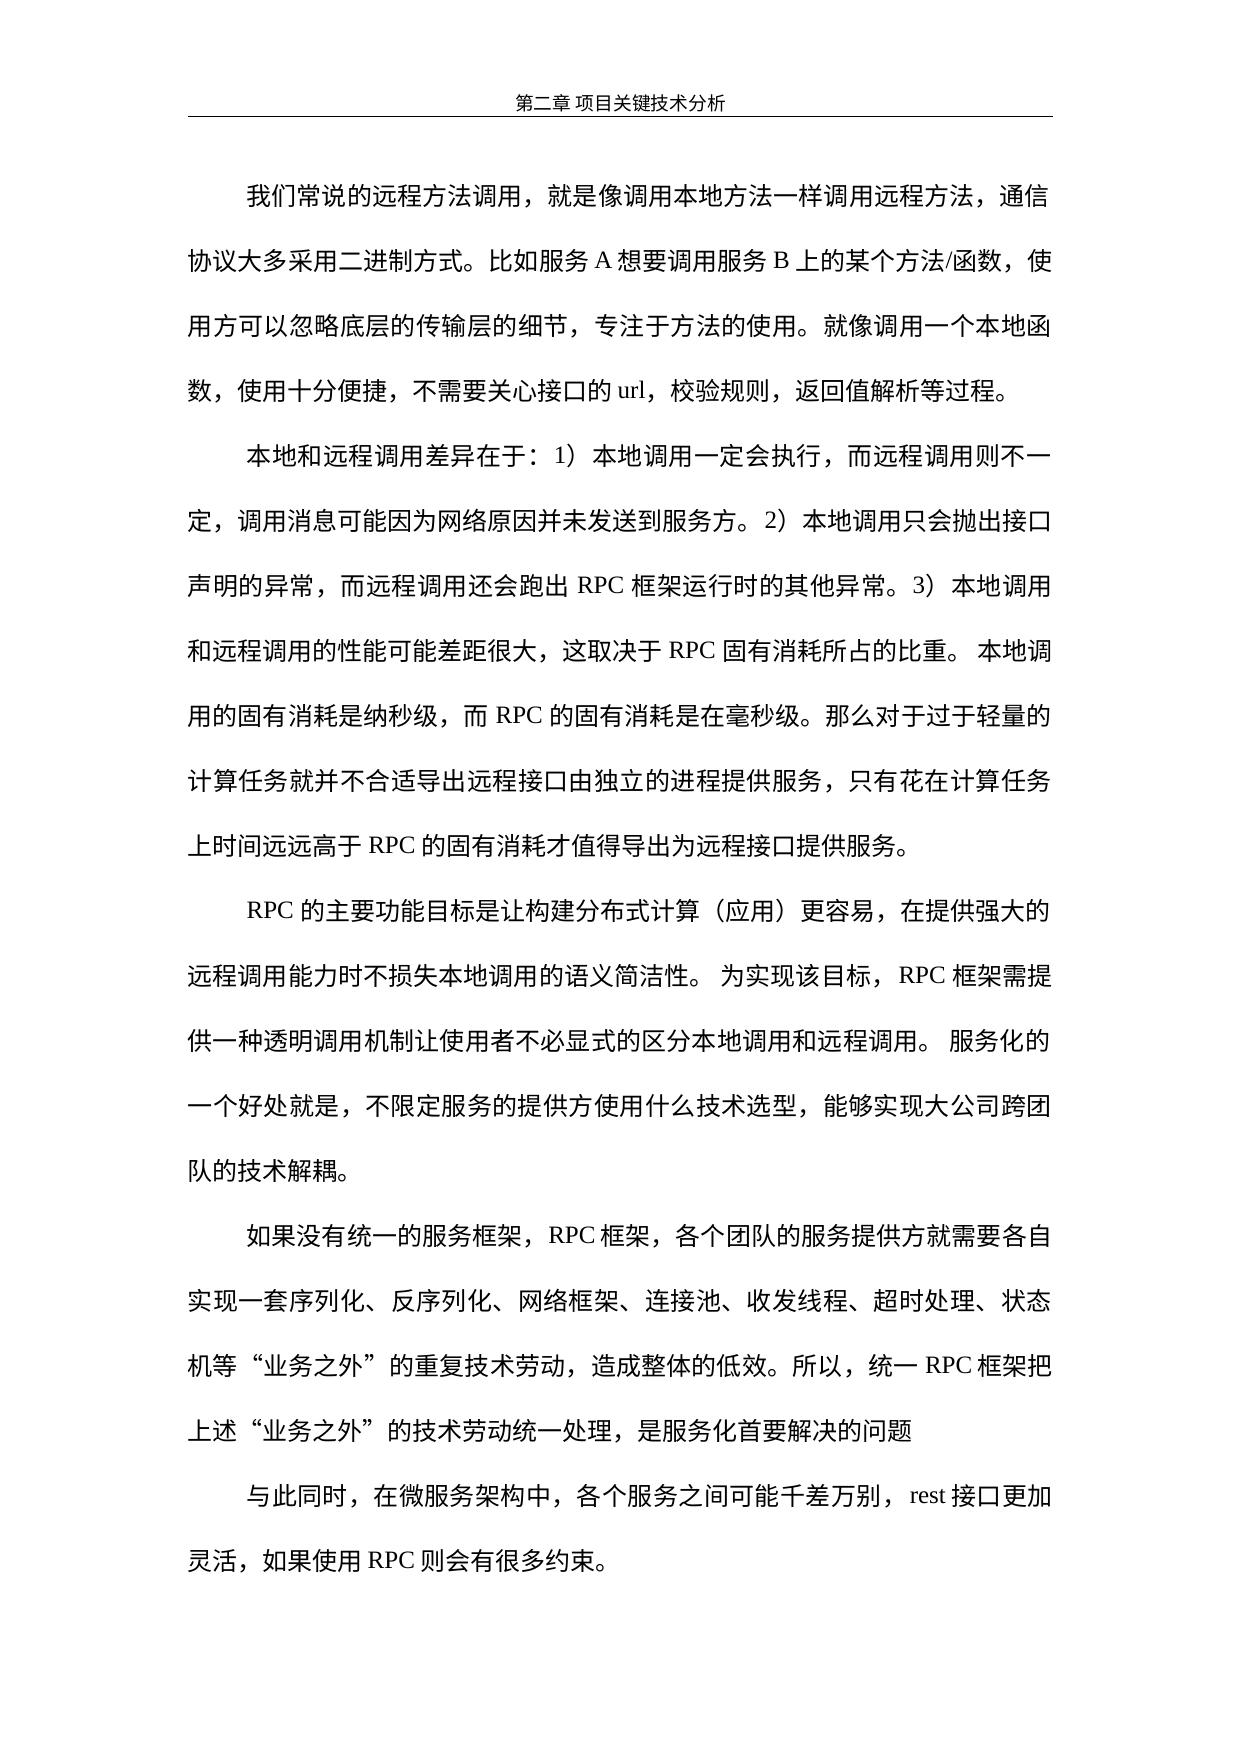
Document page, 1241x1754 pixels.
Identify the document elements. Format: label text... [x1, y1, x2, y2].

text RPC 的主要功能目标是让构建分布式计算（应用）更容易，在提供强大的远程调用能力时不损失本地调用的语义简洁性。 为实现该目标，RPC 框架需提供一种透明调用机制让使用者不必显式的区分本地调用和远程调用。 服务化的一个好处就是，不限定服务的提供方使用什么技术选型，能够实现大公司跨团队的技术解耦。 [187, 877, 1053, 1202]
text 如果没有统一的服务框架，RPC框架，各个团队的服务提供方就需要各自实现一套序列化、反序列化、网络框架、连接池、收发线程、超时处理、状态机等“业务之外”的重复技术劳动，造成整体的低效。所以，统一RPC框架把上述“业务之外”的技术劳动统一处理，是服务化首要解决的问题 [187, 1202, 1053, 1462]
text 与此同时，在微服务架构中，各个服务之间可能千差万别，rest接口更加灵活，如果使用RPC则会有很多约束。 [187, 1462, 1053, 1592]
text 本地和远程调用差异在于：1）本地调用一定会执行，而远程调用则不一定，调用消息可能因为网络原因并未发送到服务方。2）本地调用只会抛出接口声明的异常，而远程调用还会跑出 RPC 框架运行时的其他异常。3）本地调用和远程调用的性能可能差距很大，这取决于 RPC 固有消耗所占的比重。 本地调用的固有消耗是纳秒级，而 RPC 的固有消耗是在毫秒级。那么对于过于轻量的计算任务就并不合适导出远程接口由独立的进程提供服务，只有花在计算任务上时间远远高于 RPC 的固有消耗才值得导出为远程接口提供服务。 [187, 422, 1053, 877]
text 我们常说的远程方法调用，就是像调用本地方法一样调用远程方法，通信协议大多采用二进制方式。比如服务A想要调用服务B上的某个方法/函数，使用方可以忽略底层的传输层的细节，专注于方法的使用。就像调用一个本地函数，使用十分便捷，不需要关心接口的url，校验规则，返回值解析等过程。 [187, 162, 1053, 422]
